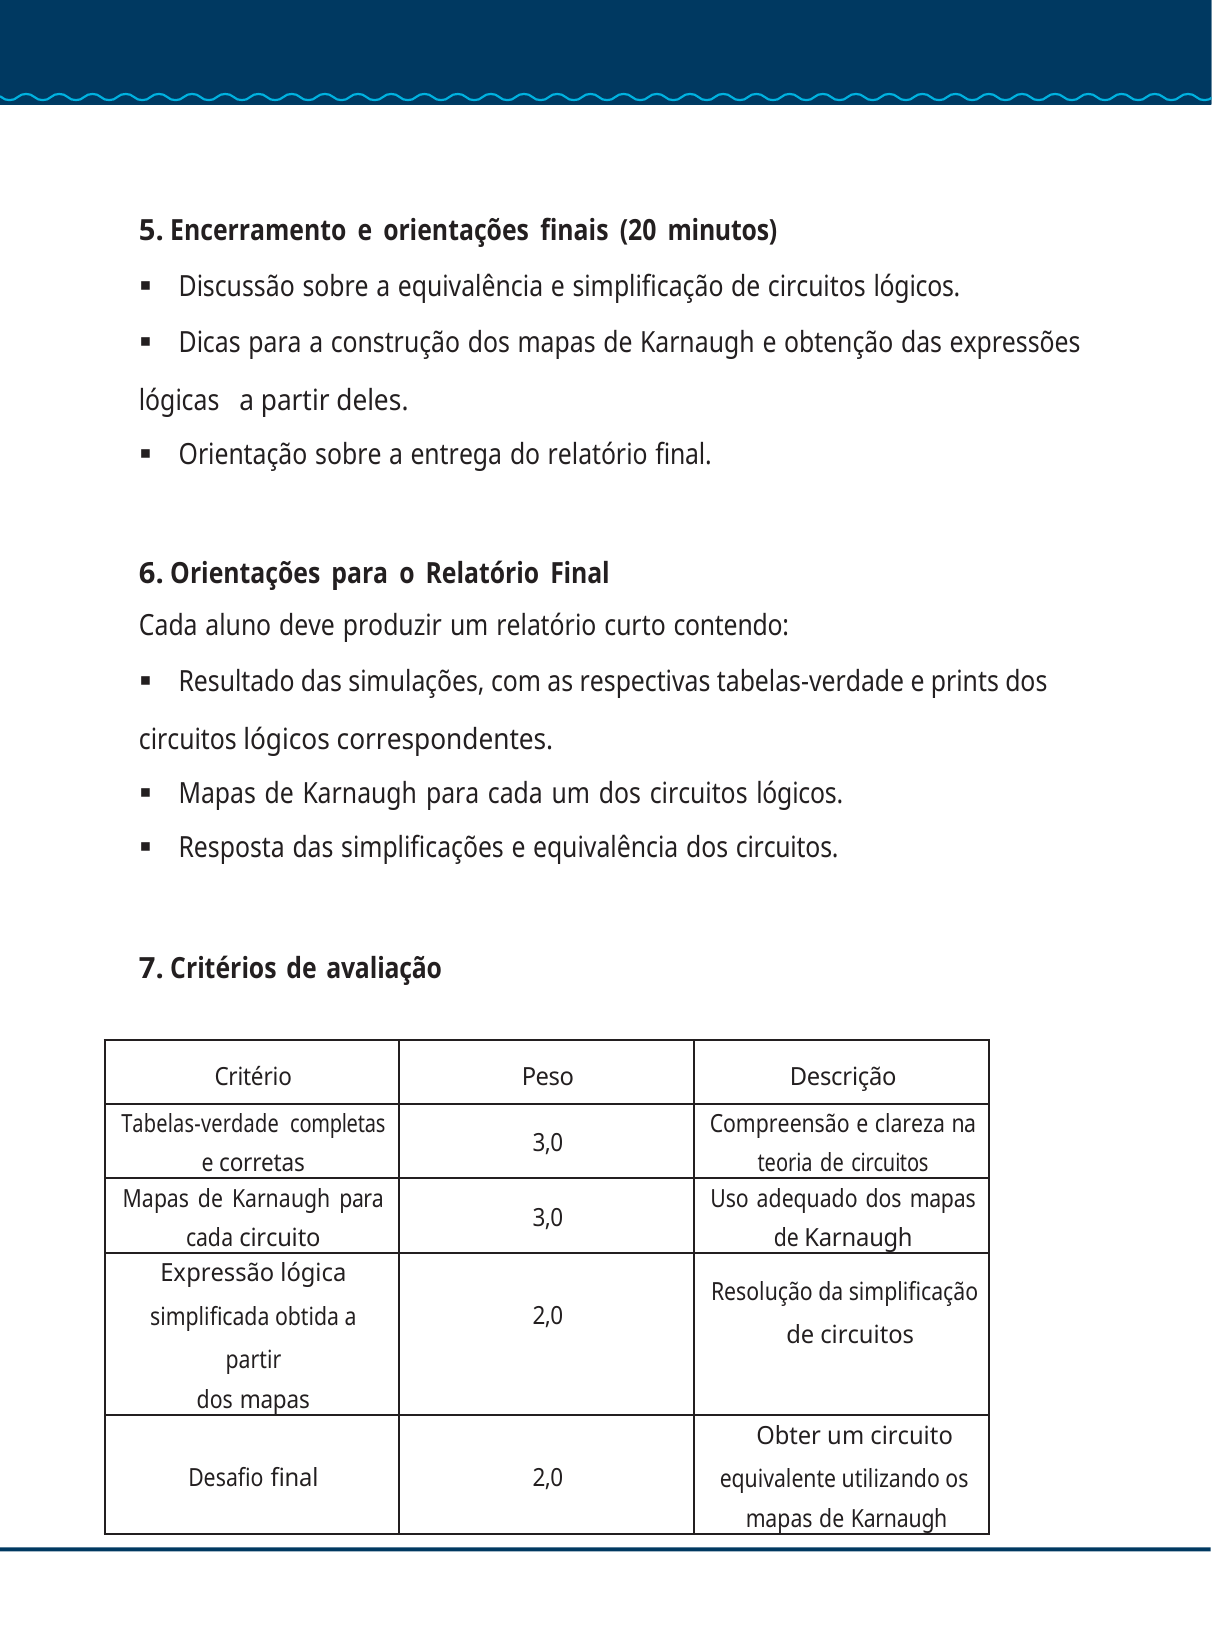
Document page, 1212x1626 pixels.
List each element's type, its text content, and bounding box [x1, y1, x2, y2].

table_cell Uso adequado dos mapas de Karnaugh [695, 1179, 988, 1252]
list Mapas de Karnaugh para cada um dos circuitos lógicos. [139, 777, 1152, 811]
subtitle Critérios de avaliação [139, 948, 1152, 987]
subtitle Encerramento e orientações finais (20 minutos) [139, 209, 1152, 249]
table_cell Tabelas-verdade completas e corretas [106, 1105, 398, 1177]
table_cell 2,0 [400, 1254, 693, 1414]
table_cell Compreensão e clareza na teoria de circuitos [695, 1105, 988, 1177]
list Discussão sobre a equivalência e simplificação de circuitos lógicos. [139, 265, 1152, 305]
list Resposta das simplificações e equivalência dos circuitos. [139, 827, 1152, 866]
table_cell Expressão lógica simplificada obtida a partir dos mapas [106, 1254, 398, 1414]
list Orientação sobre a entrega do relatório final. [139, 438, 1152, 471]
table_cell 3,0 [400, 1105, 693, 1177]
table_header Critério [106, 1041, 398, 1103]
table_cell Obter um circuito equivalente utilizando os mapas de Karnaugh [695, 1416, 988, 1533]
table_cell Resolução da simplificação de circuitos [695, 1254, 988, 1414]
table_cell Mapas de Karnaugh para cada circuito [106, 1179, 398, 1252]
table_header Descrição [695, 1041, 988, 1103]
text Cada aluno deve produzir um relatório curto contendo: [139, 604, 1152, 644]
list Dicas para a construção dos mapas de Karnaugh e obtenção das expressões lógicas a partir deles. [139, 321, 1138, 419]
subtitle Orientações para o Relatório Final [139, 553, 1152, 592]
table_cell 3,0 [400, 1179, 693, 1252]
table_cell 2,0 [400, 1416, 693, 1533]
list Resultado das simulações, com as respectivas tabelas-verdade e prints dos circuitos lógicos correspondentes. [139, 660, 1138, 758]
table_cell Desafio final [106, 1416, 398, 1533]
table_header Peso [400, 1041, 693, 1103]
